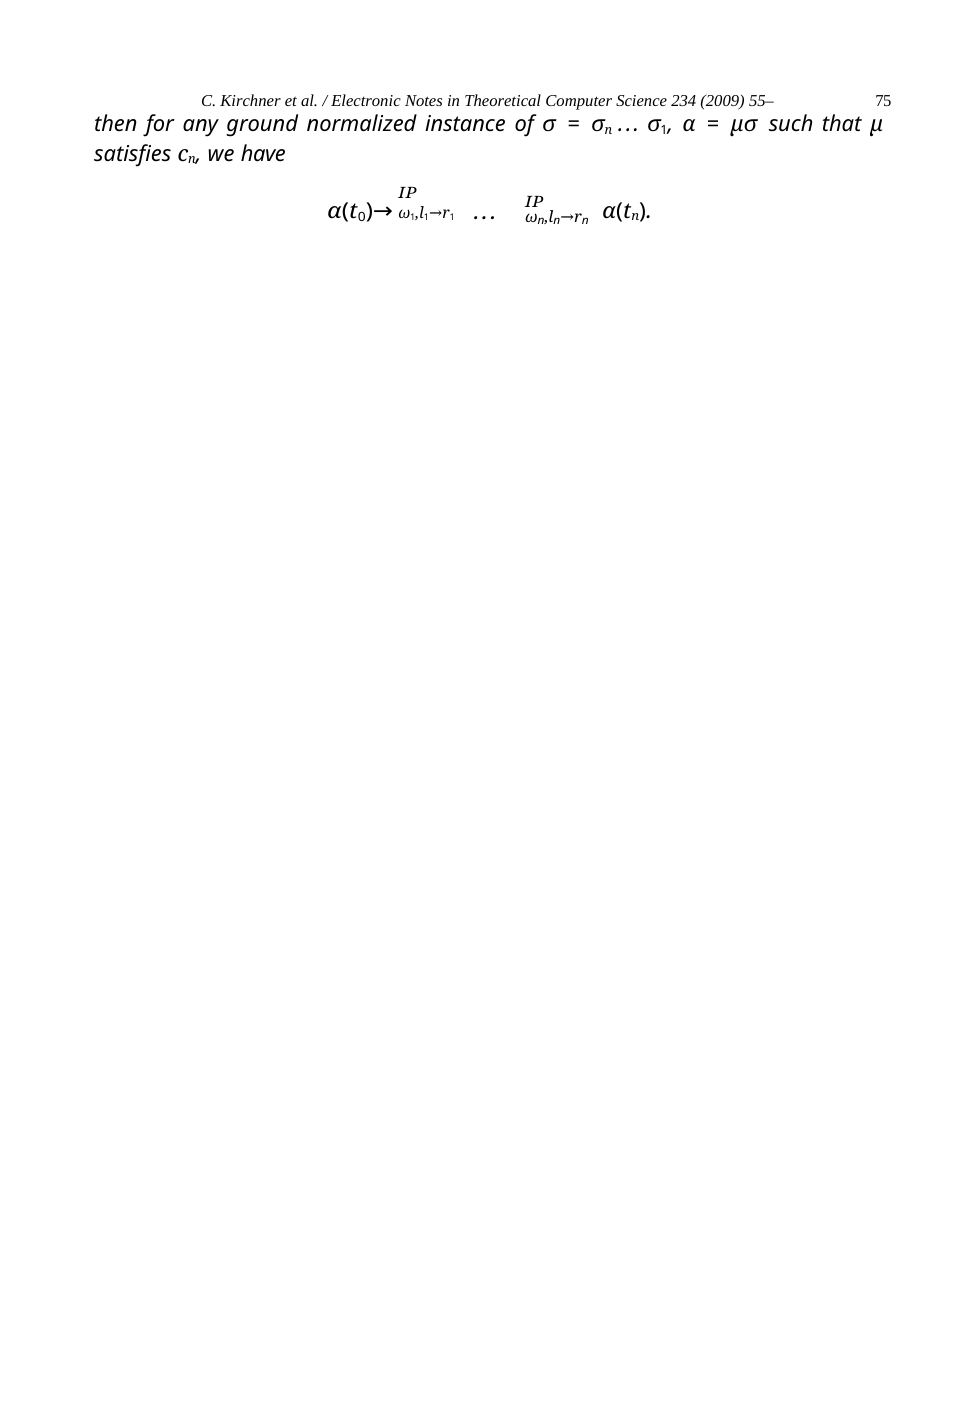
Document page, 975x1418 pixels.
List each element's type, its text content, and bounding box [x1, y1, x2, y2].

text α(tn). [602, 195, 917, 224]
text IP [525, 195, 600, 211]
text IP [398, 186, 468, 202]
text ω1,l1→r1 [398, 202, 468, 222]
text then for any ground normalized instance of σ = σn ... σ1, α = μσ such that μ [94, 108, 917, 138]
text satisﬁes cn, we have [94, 138, 917, 167]
text ωn,ln→rn [525, 211, 600, 228]
